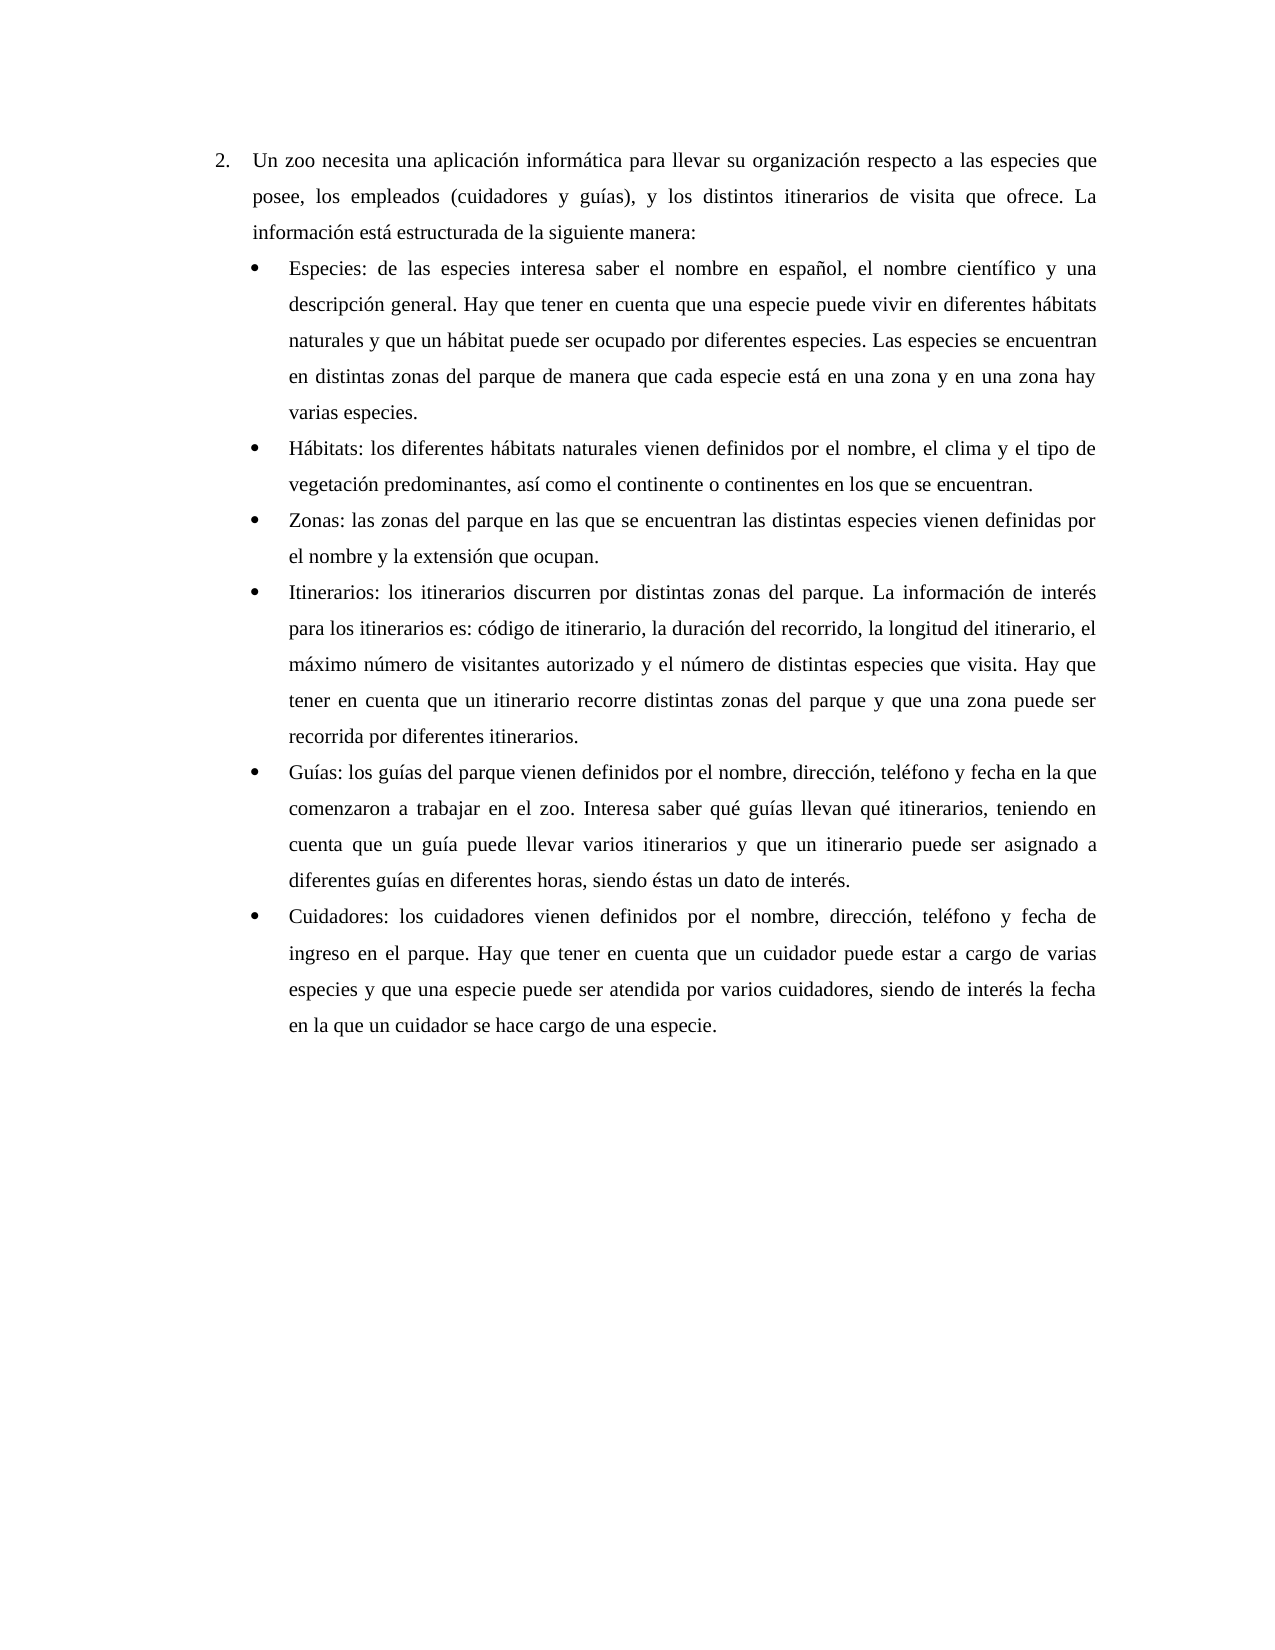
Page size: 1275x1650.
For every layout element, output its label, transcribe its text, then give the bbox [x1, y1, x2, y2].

list Hábitats: los diferentes hábitats naturales vienen definidos por el nombre, el clima y el tipo de vegetación predominantes, así como el continente o continentes en los que se encuentran. [251, 436, 1098, 496]
list Cuidadores: los cuidadores vienen definidos por el nombre, dirección, teléfono y fecha de ingreso en el parque. Hay que tener en cuenta que un cuidador puede estar a cargo de varias especies y que una especie puede ser atendida por varios cuidadores, siendo de interés la fecha en la que un cuidador se hace cargo de una especie. [251, 904, 1098, 1037]
list Guías: los guías del parque vienen definidos por el nombre, dirección, teléfono y fecha en la que comenzaron a trabajar en el zoo. Interesa saber qué guías llevan qué itinerarios, teniendo en cuenta que un guía puede llevar varios itinerarios y que un itinerario puede ser asignado a diferentes guías en diferentes horas, siendo éstas un dato de interés. [251, 760, 1098, 892]
list Zonas: las zonas del parque en las que se encuentran las distintas especies vienen definidas por el nombre y la extensión que ocupan. [251, 508, 1098, 568]
list Especies: de las especies interesa saber el nombre en español, el nombre científico y una descripción general. Hay que tener en cuenta que una especie puede vivir en diferentes hábitats naturales y que un hábitat puede ser ocupado por diferentes especies. Las especies se encuentran en distintas zonas del parque de manera que cada especie está en una zona y en una zona hay varias especies. [251, 256, 1098, 424]
list Itinerarios: los itinerarios discurren por distintas zonas del parque. La información de interés para los itinerarios es: código de itinerario, la duración del recorrido, la longitud del itinerario, el máximo número de visitantes autorizado y el número de distintas especies que visita. Hay que tener en cuenta que un itinerario recorre distintas zonas del parque y que una zona puede ser recorrida por diferentes itinerarios. [251, 580, 1098, 748]
list Un zoo necesita una aplicación informática para llevar su organización respecto a las especies que posee, los empleados (cuidadores y guías), y los distintos itinerarios de visita que ofrece. La información está estructurada de la siguiente manera: [215, 148, 1098, 244]
